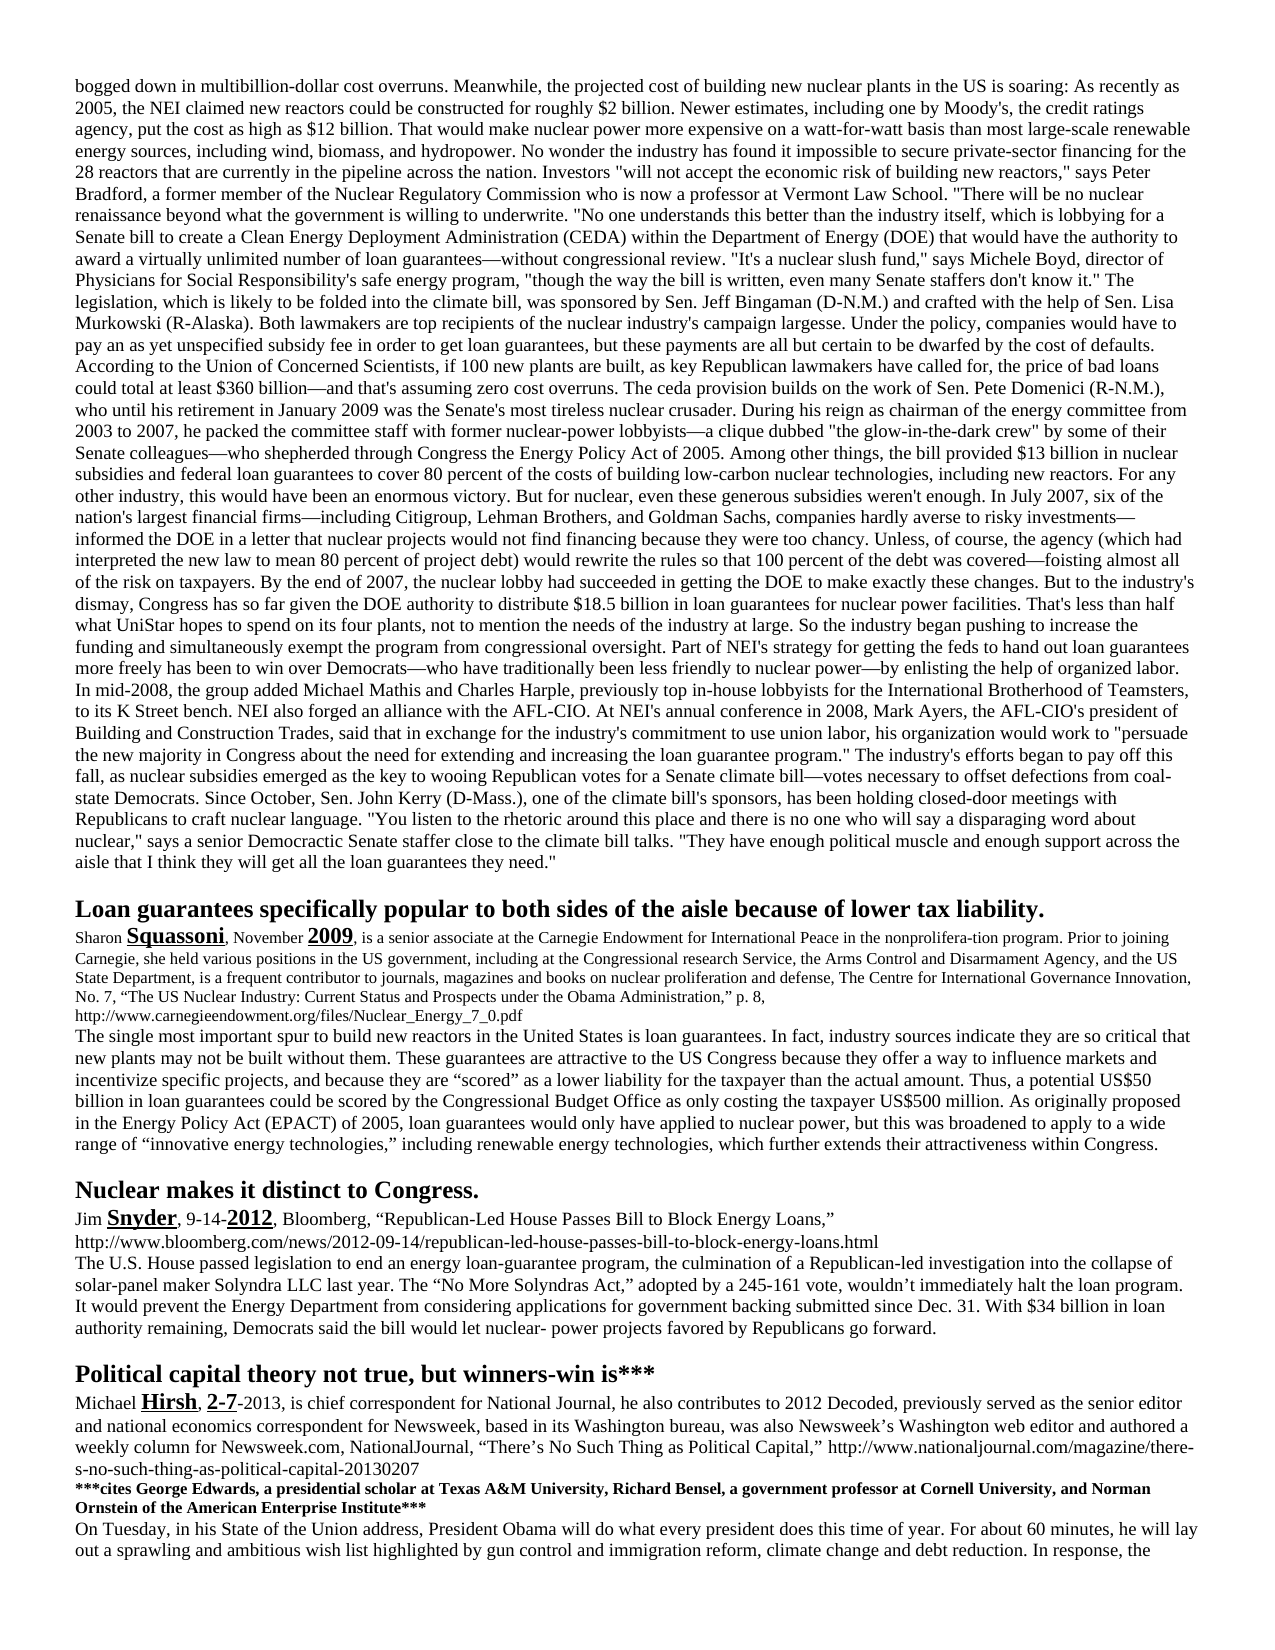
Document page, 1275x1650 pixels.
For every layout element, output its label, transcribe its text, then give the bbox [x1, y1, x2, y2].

text The single most important spur to build new reactors in the United States is loan guarantees. In fact, industry sources indicate they are so critical that new plants may not be built without them. These guarantees are attractive to the US Congress because they offer a way to influence markets and incentivize specific projects, and because they are “scored” as a lower liability for the taxpayer than the actual amount. Thus, a potential US$50 billion in loan guarantees could be scored by the Congressional Budget Office as only costing the taxpayer US$500 million. As originally proposed in the Energy Policy Act (EPACT) of 2005, loan guarantees would only have applied to nuclear power, but this was broadened to apply to a wide range of “innovative energy technologies,” including renewable energy technologies, which further extends their attractiveness within Congress. [75, 1025, 1200, 1155]
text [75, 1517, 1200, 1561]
text Sharon Squassoni, November 2009, is a senior associate at the Carnegie Endowment for International Peace in the nonprolifera-tion program. Prior to joining Carnegie, she held various positions in the US government, including at the Congressional research Service, the Arms Control and Disarmament Agency, and the US State Department, is a frequent contributor to journals, magazines and books on nuclear proliferation and defense, The Centre for International Governance Innovation, No. 7, “The US Nuclear Industry: Current Status and Prospects under the Obama Administration,” p. 8, http://www.carnegieendowment.org/files/Nuclear_Energy_7_0.pdf [75, 922, 1200, 1025]
subtitle Nuclear makes it distinct to Congress. [75, 1176, 1200, 1204]
text Jim Snyder, 9-14-2012, Bloomberg, “Republican-Led House Passes Bill to Block Energy Loans,” http://www.bloomberg.com/news/2012-09-14/republican-led-house-passes-bill-to-block-energy-loans.html [75, 1204, 1200, 1252]
text ***cites George Edwards, a presidential scholar at Texas A&M University, Richard Bensel, a government professor at Cornell University, and Norman Ornstein of the American Enterprise Institute*** [75, 1479, 1200, 1517]
subtitle Political capital theory not true, but winners-win is*** [75, 1359, 1200, 1388]
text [75, 75, 1200, 873]
text The U.S. House passed legislation to end an energy loan-guarantee program, the culmination of a Republican-led investigation into the collapse of solar-panel maker Solyndra LLC last year. The “No More Solyndras Act,” adopted by a 245-161 vote, wouldn’t immediately halt the loan program. It would prevent the Energy Department from considering applications for government backing submitted since Dec. 31. With $34 billion in loan authority remaining, Democrats said the bill would let nuclear- power projects favored by Republicans go forward. [75, 1252, 1200, 1338]
subtitle Loan guarantees specifically popular to both sides of the aisle because of lower tax liability. [75, 894, 1200, 922]
text Michael Hirsh, 2-7-2013, is chief correspondent for National Journal, he also contributes to 2012 Decoded, previously served as the senior editor and national economics correspondent for Newsweek, based in its Washington bureau, was also Newsweek’s Washington web editor and authored a weekly column for Newsweek.com, NationalJournal, “There’s No Such Thing as Political Capital,” http://www.nationaljournal.com/magazine/there-s-no-such-thing-as-political-capital-20130207 [75, 1388, 1200, 1479]
